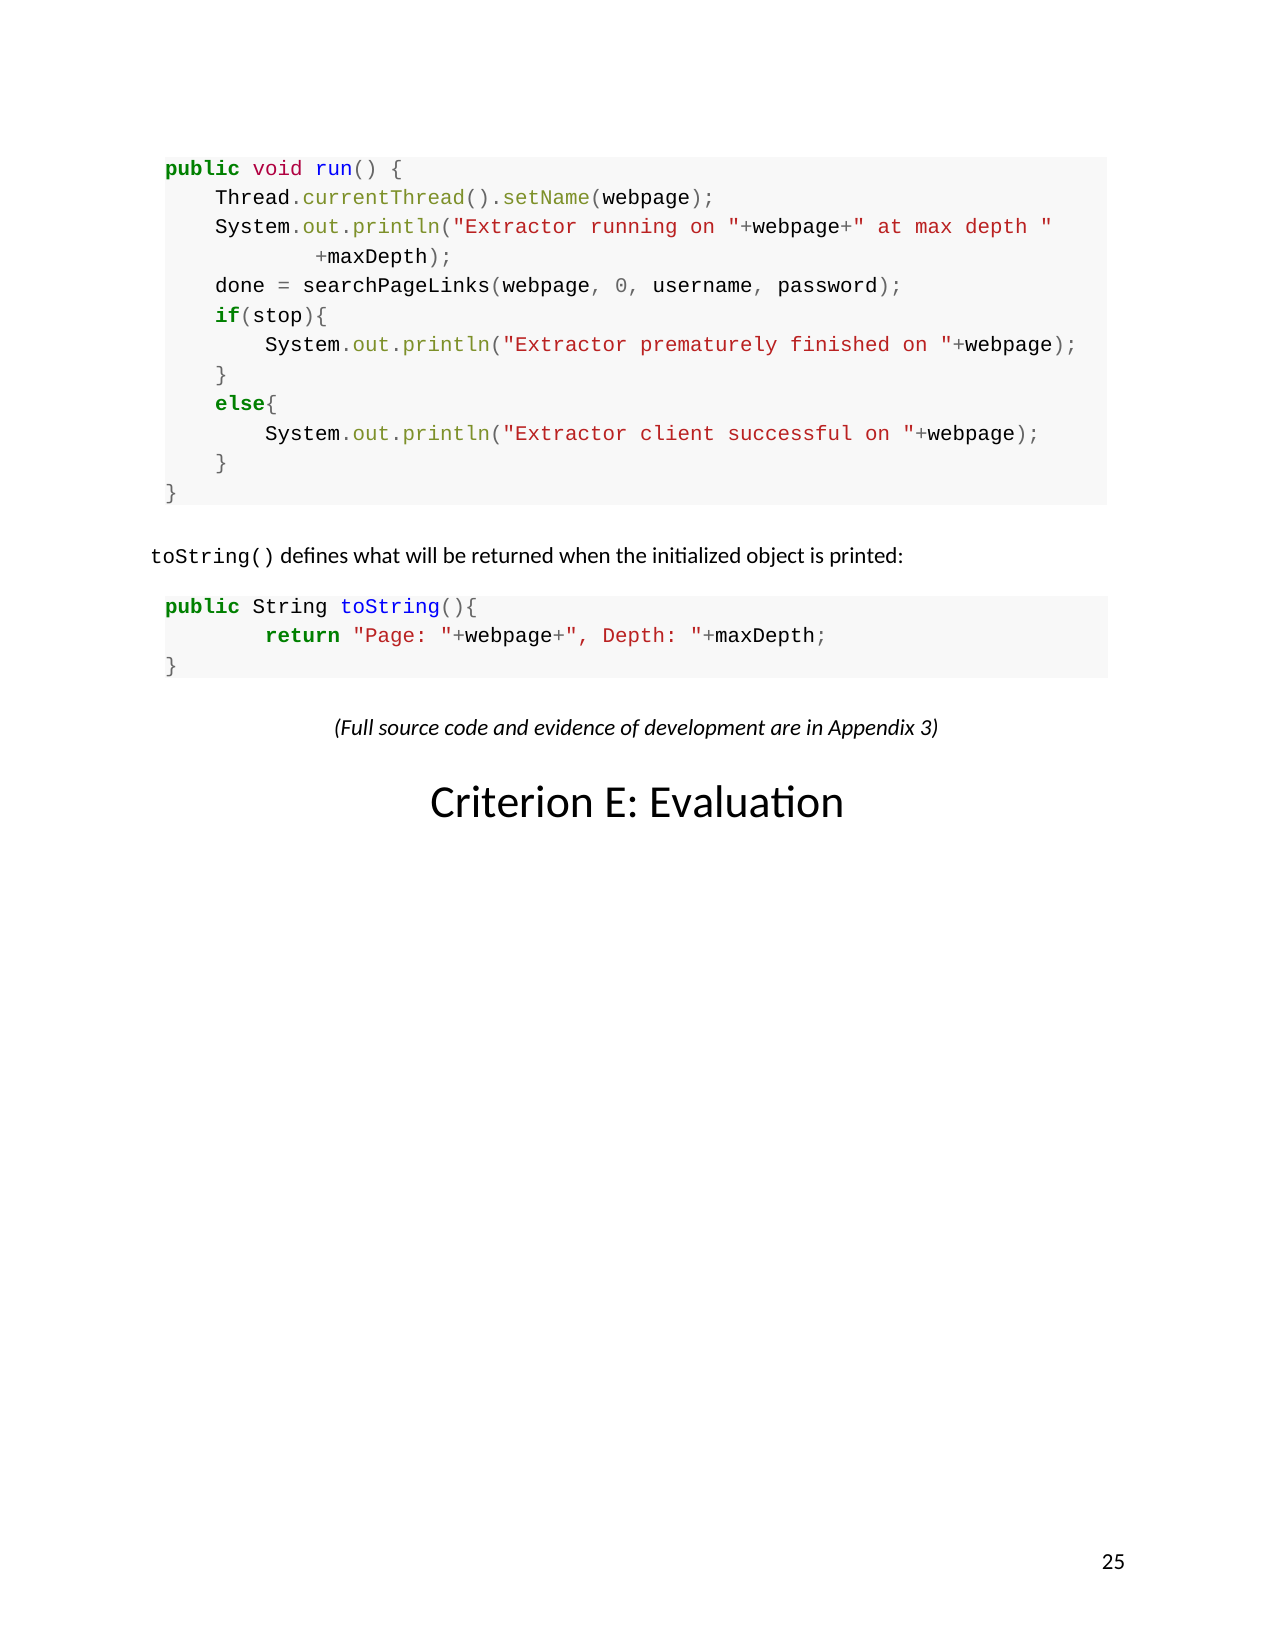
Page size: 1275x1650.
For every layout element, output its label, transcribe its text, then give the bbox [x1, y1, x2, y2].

text (Full source code and evidence of development are in Appendix 3) [150, 713, 1125, 741]
text Criterion E: Evaluation [150, 773, 1125, 829]
text toString() defines what will be returned when the initialized object is printed: [150, 541, 1125, 569]
